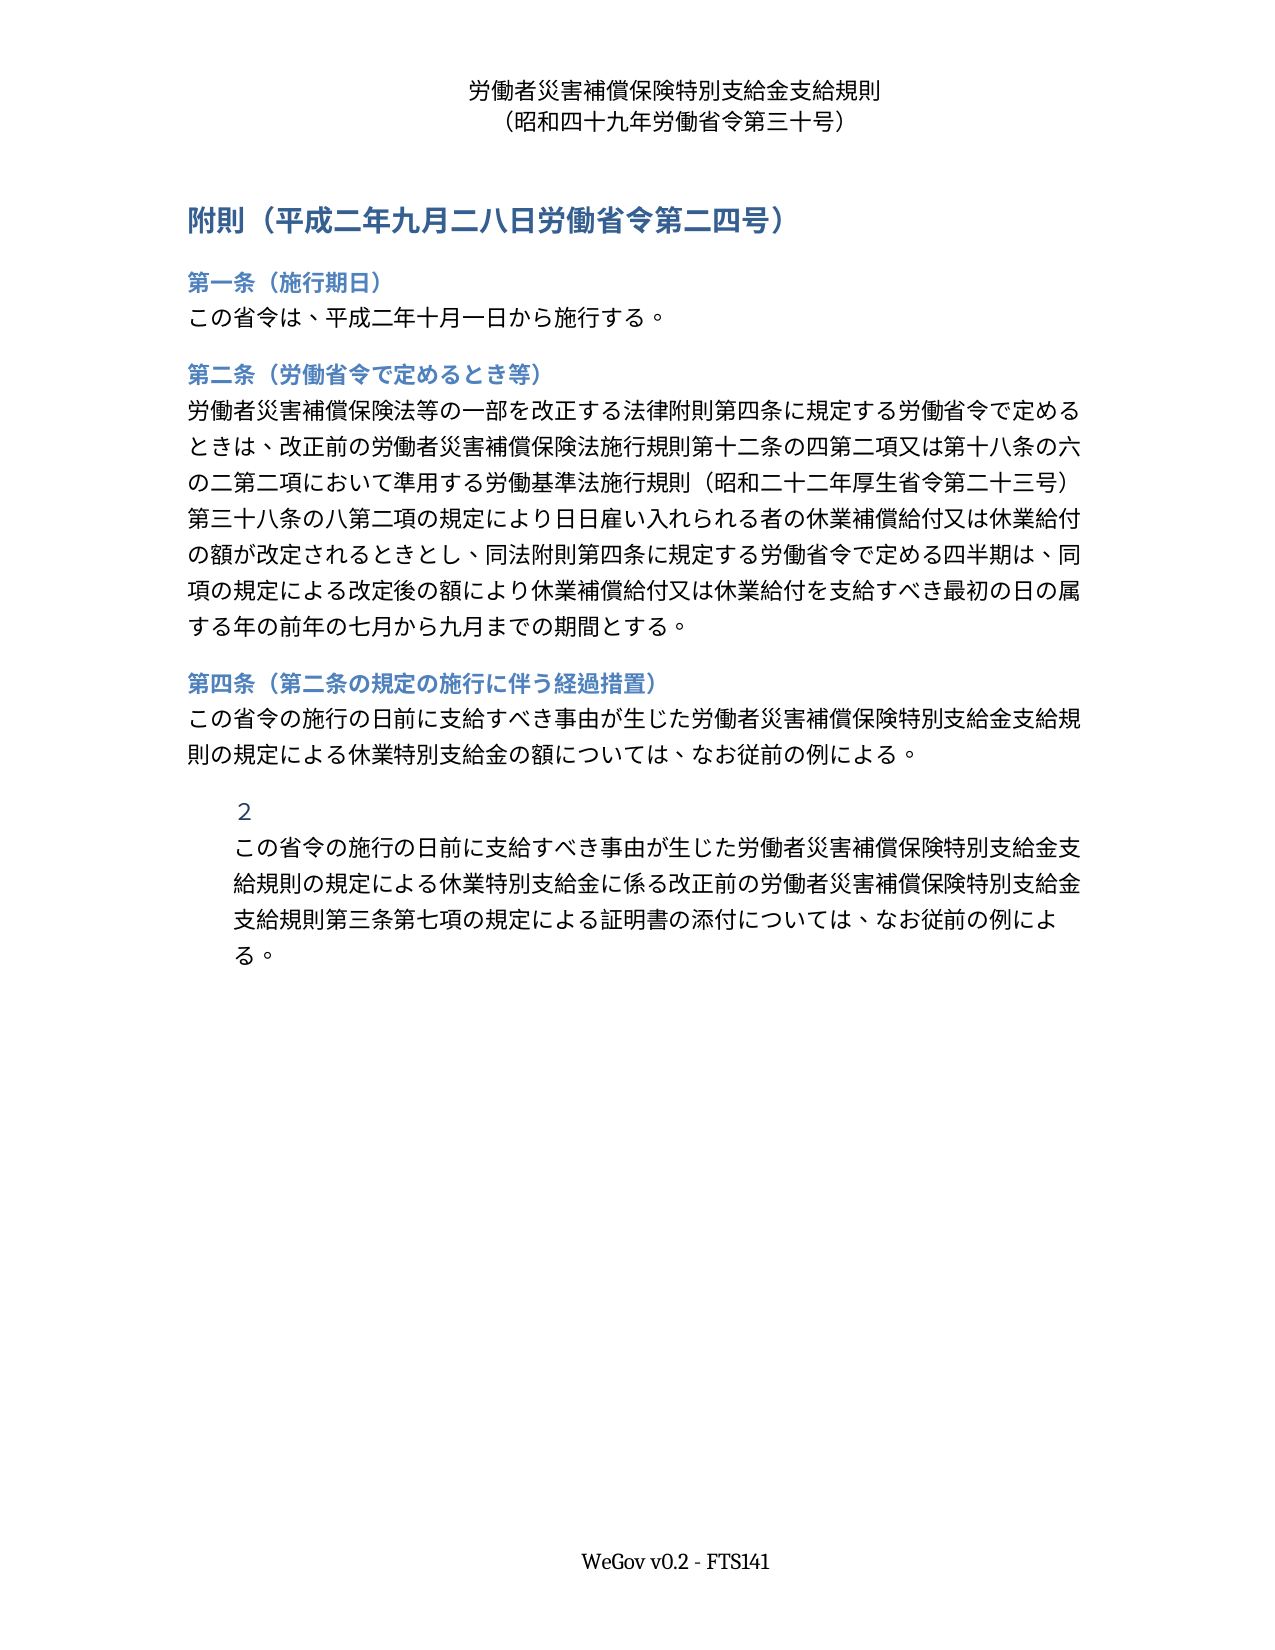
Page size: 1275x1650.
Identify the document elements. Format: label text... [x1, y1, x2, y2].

subtitle 第一条（施行期日） [187, 266, 1087, 298]
text この省令の施行の日前に支給すべき事由が生じた労働者災害補償保険特別支給金支給規則の規定による休業特別支給金の額については、なお従前の例による。 [187, 703, 1087, 771]
subtitle 附則（平成二年九月二八日労働省令第二四号） [187, 200, 1087, 240]
subtitle 第四条（第二条の規定の施行に伴う経過措置） [187, 667, 1087, 699]
subtitle 第二条（労働省令で定めるとき等） [187, 359, 1087, 390]
subtitle ２ [233, 796, 1087, 827]
text この省令は、平成二年十月一日から施行する。 [187, 302, 1087, 334]
text 労働者災害補償保険法等の一部を改正する法律附則第四条に規定する労働省令で定めるときは、改正前の労働者災害補償保険法施行規則第十二条の四第二項又は第十八条の六の二第二項において準用する労働基準法施行規則（昭和二十二年厚生省令第二十三号）第三十八条の八第二項の規定により日日雇い入れられる者の休業補償給付又は休業給付の額が改定されるときとし、同法附則第四条に規定する労働省令で定める四半期は、同項の規定による改定後の額により休業補償給付又は休業給付を支給すべき最初の日の属する年の前年の七月から九月までの期間とする。 [187, 395, 1087, 642]
text この省令の施行の日前に支給すべき事由が生じた労働者災害補償保険特別支給金支給規則の規定による休業特別支給金に係る改正前の労働者災害補償保険特別支給金支給規則第三条第七項の規定による証明書の添付については、なお従前の例による。 [233, 832, 1087, 971]
